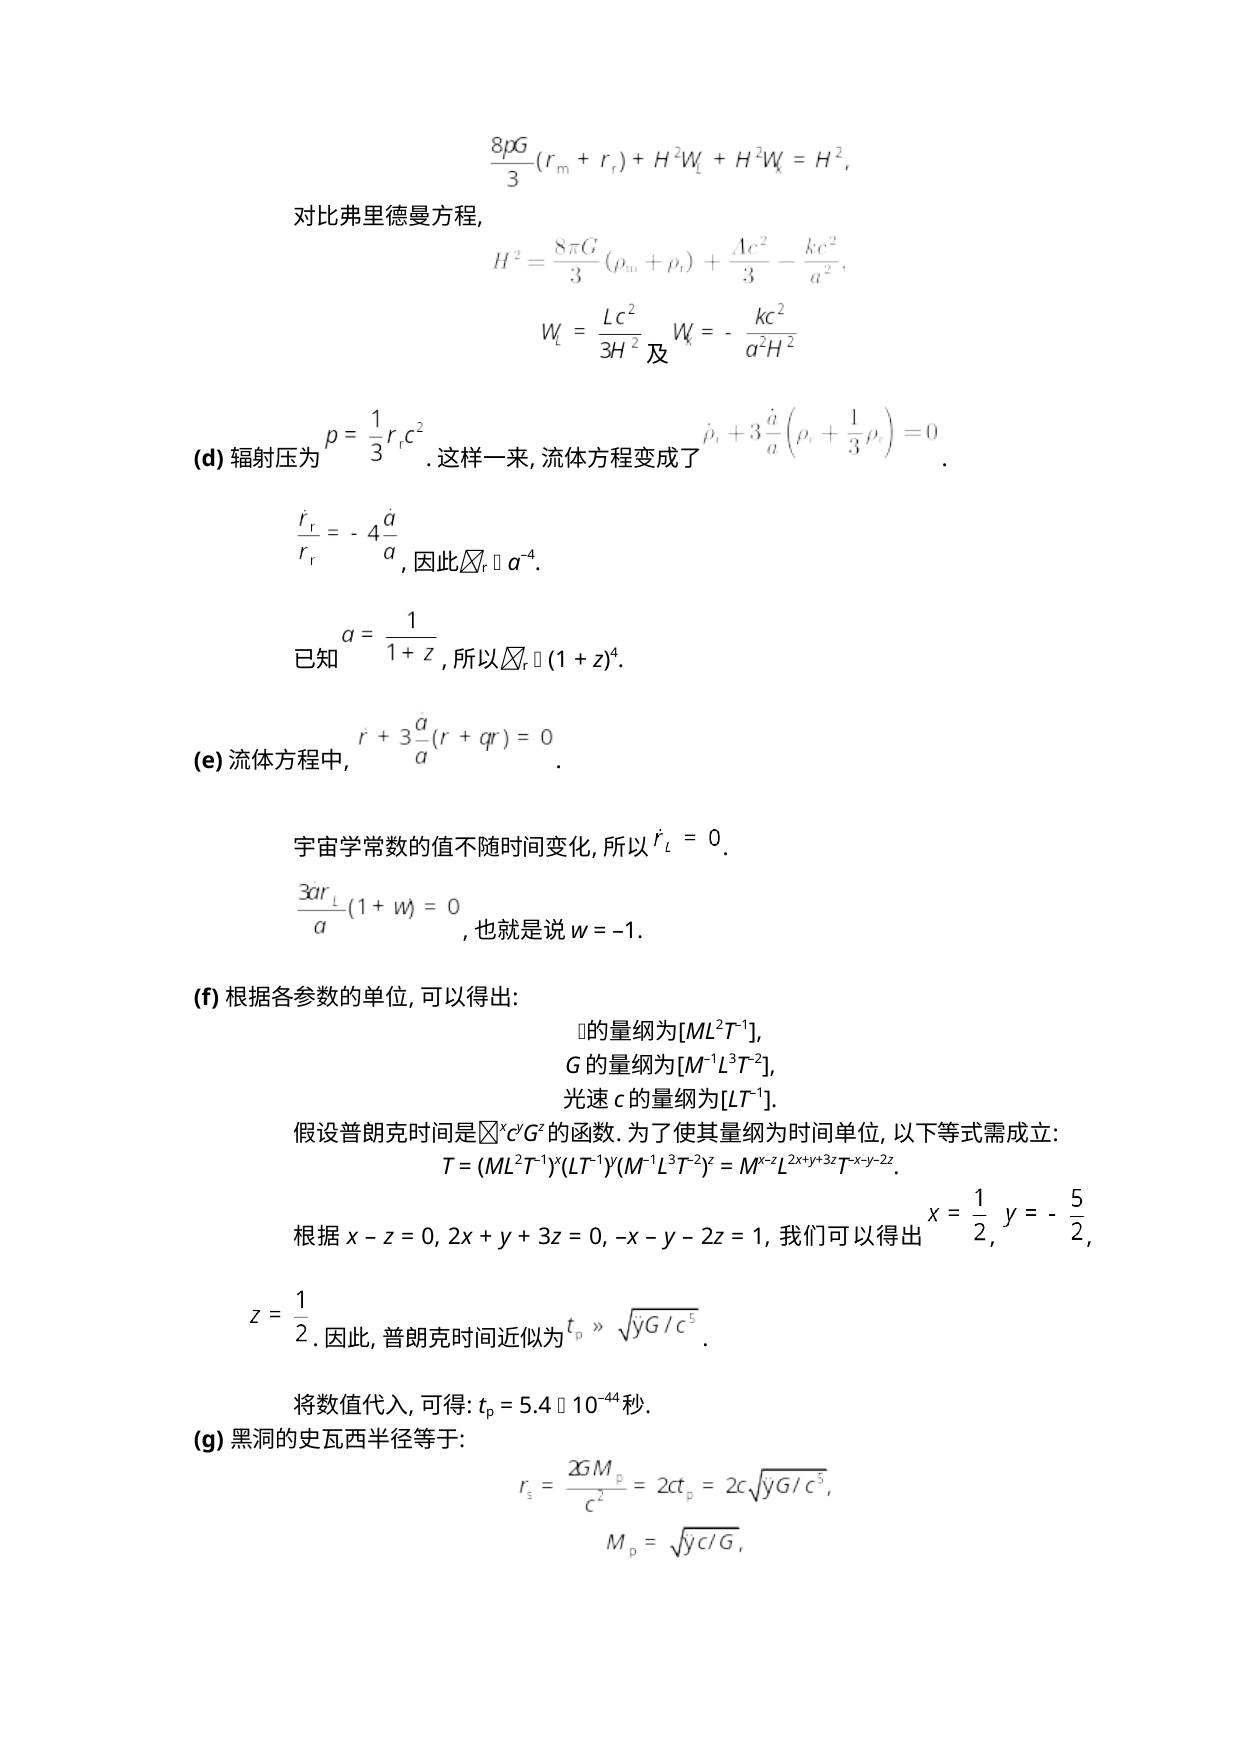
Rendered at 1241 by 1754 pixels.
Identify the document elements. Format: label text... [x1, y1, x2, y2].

text 假设普朗克时间是xcyGz的函数. 为了使其量纲为时间单位, 以下等式需成立: [248, 1115, 1092, 1149]
text (d) 辐射压为. 这样一来, 流体方程变成了. [148, 402, 1092, 503]
text 已知, 所以r (1 + z)4. [248, 605, 1092, 707]
text 的量纲为[ML2T–1], [248, 1013, 1092, 1047]
text G的量纲为[M–1L3T–2], [248, 1047, 1092, 1081]
text 及 [248, 300, 1092, 402]
text 宇宙学常数的值不随时间变化, 所以. [248, 809, 1092, 877]
text T = (ML2T–1)x(LT–1)y(M–1L3T–2)z = Mx–zL2x+y+3zT–x–y–2z. [248, 1149, 1092, 1183]
text (e) 流体方程中, . [148, 707, 1092, 809]
text , 也就是说w = –1. [248, 877, 1092, 979]
text (f) 根据各参数的单位, 可以得出: [148, 979, 1092, 1013]
text 将数值代入, 可得: tp = 5.4 10–44秒. [248, 1386, 1092, 1420]
text 光速c的量纲为[LT–1]. [248, 1081, 1092, 1115]
text (g) 黑洞的史瓦西半径等于: [148, 1420, 1092, 1454]
text 根据x – z = 0, 2x + y + 3z = 0, –x – y – 2z = 1, 我们可以得出, , . 因此, 普朗克时间近似为. [248, 1183, 1092, 1386]
text , 因此r a–4. [248, 503, 1092, 605]
text 对比弗里德曼方程, [248, 198, 1092, 232]
